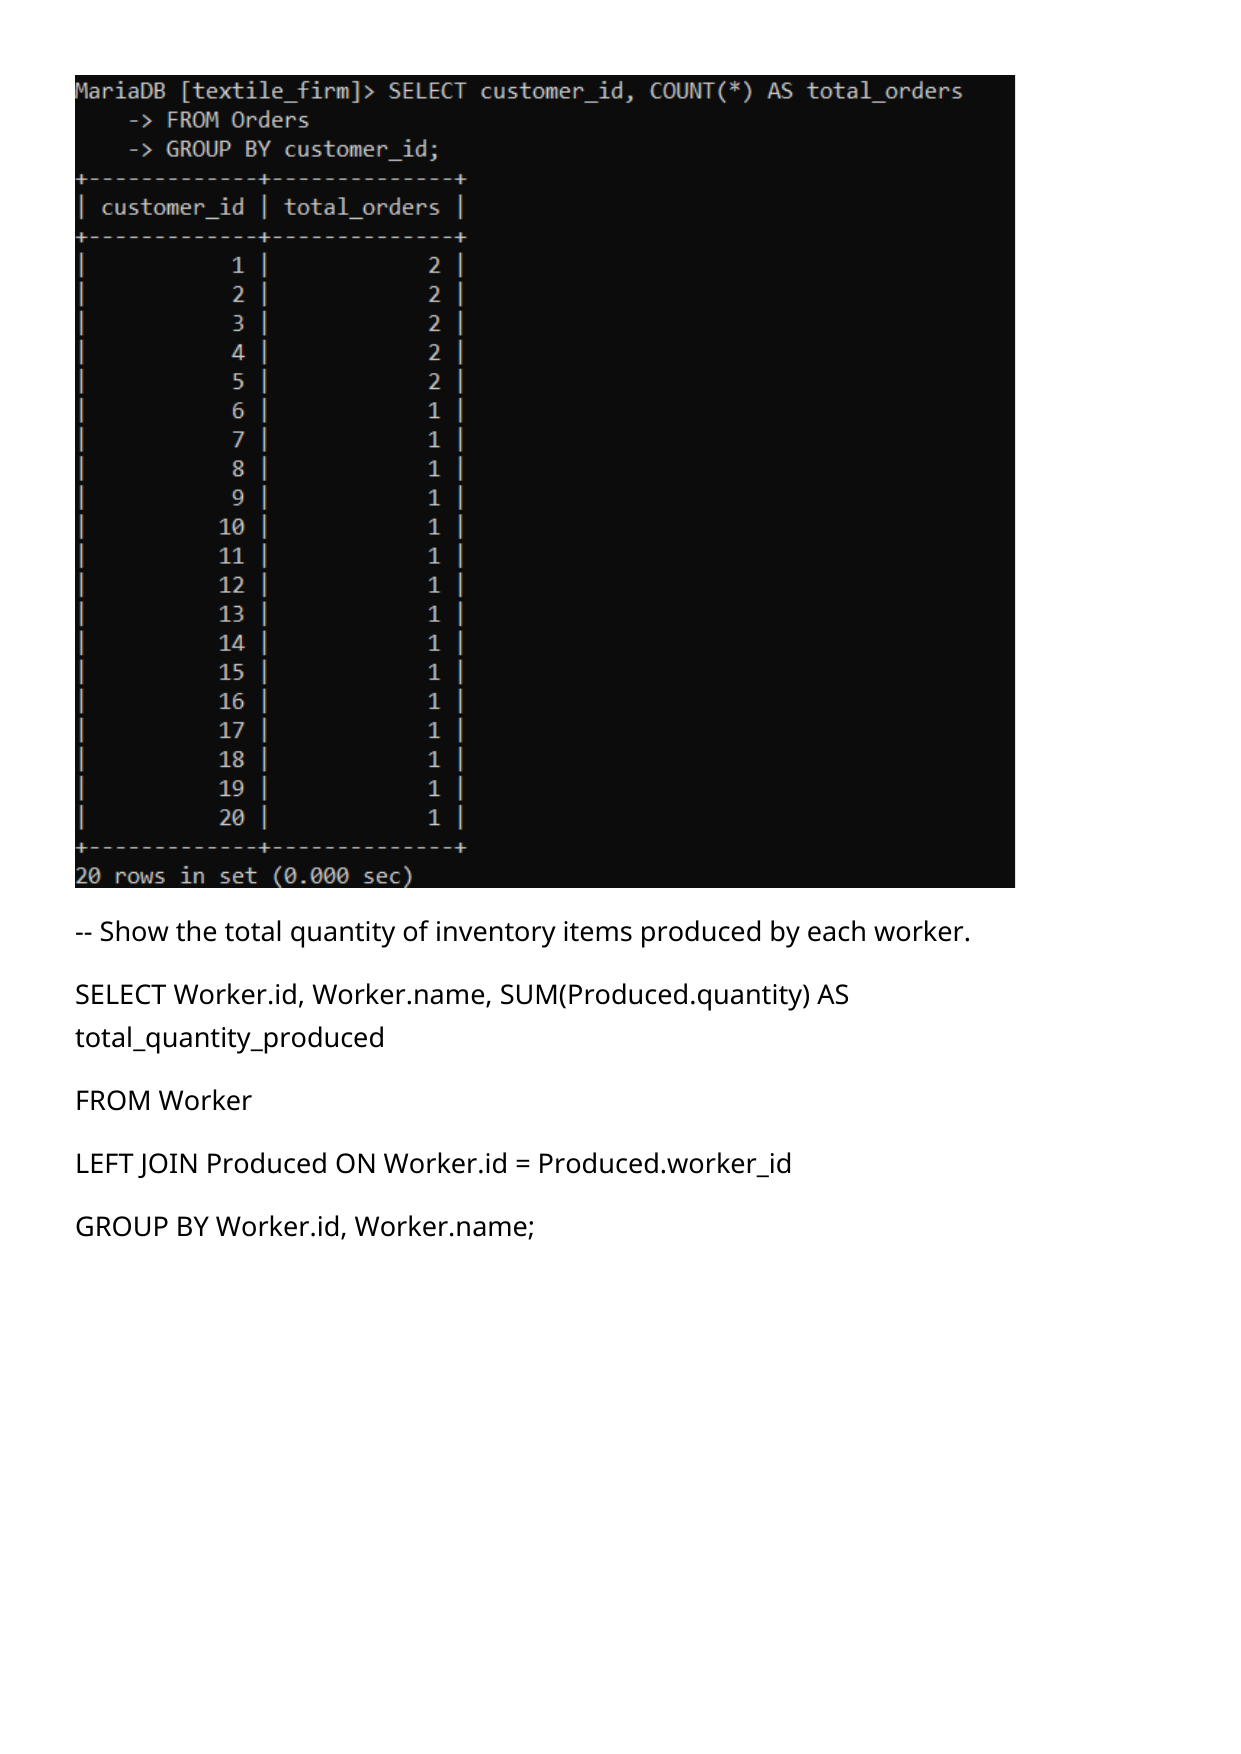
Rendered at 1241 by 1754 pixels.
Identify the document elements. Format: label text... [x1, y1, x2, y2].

text SELECT Worker.id, Worker.name, SUM(Produced.quantity) AS total_quantity_produced [75, 976, 1165, 1055]
text -- Show the total quantity of inventory items produced by each worker. [75, 912, 1165, 949]
text LEFT JOIN Produced ON Worker.id = Produced.worker_id [75, 1144, 1165, 1181]
text FROM Worker [75, 1081, 1165, 1118]
text GROUP BY Worker.id, Worker.name; [75, 1208, 1165, 1245]
picture [75, 75, 1016, 888]
